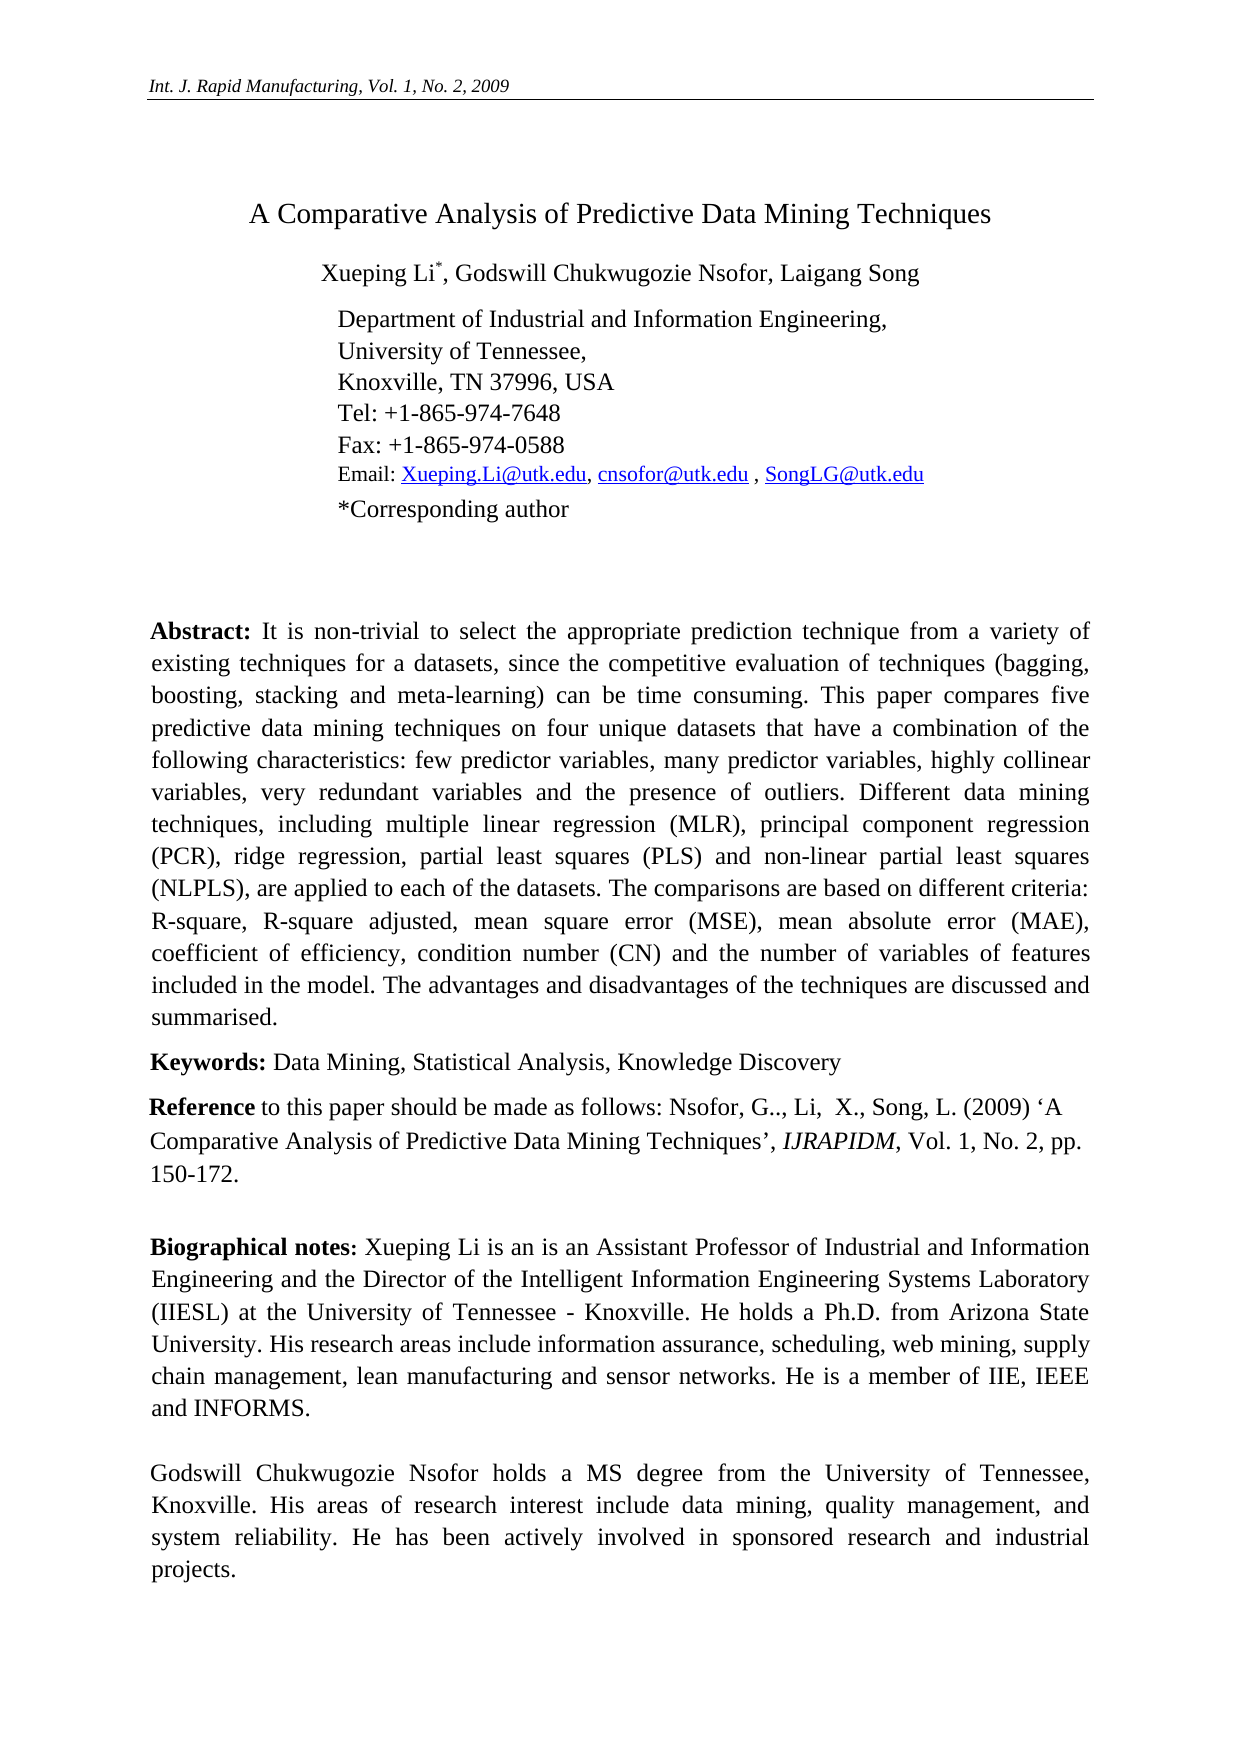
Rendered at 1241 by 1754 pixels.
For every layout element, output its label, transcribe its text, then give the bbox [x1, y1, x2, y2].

text *Corresponding author [337, 494, 1091, 523]
text Biographical notes: Xueping Li is an is an Assistant Professor of Industrial and Information Engineering and the Director of the Intelligent Information Engineering Systems Laboratory (IIESL) at the University of Tennessee - Knoxville. He holds a Ph.D. from Arizona State University. His research areas include information assurance, scheduling, web mining, supply chain management, lean manufacturing and sensor networks. He is a member of IIE, IEEE and INFORMS. [150, 1232, 1091, 1422]
text Abstract: It is non-trivial to select the appropriate prediction technique from a variety of existing techniques for a datasets, since the competitive evaluation of techniques (bagging, boosting, stacking and meta-learning) can be time consuming. This paper compares five predictive data mining techniques on four unique datasets that have a combination of the following characteristics: few predictor variables, many predictor variables, highly collinear variables, very redundant variables and the presence of outliers. Different data mining techniques, including multiple linear regression (MLR), principal component regression (PCR), ridge regression, partial least squares (PLS) and non-linear partial least squares (NLPLS), are applied to each of the datasets. The comparisons are based on different criteria: R-square, R-square adjusted, mean square error (MSE), mean absolute error (MAE), coefficient of efficiency, condition number (CN) and the number of variables of features included in the model. The advantages and disadvantages of the techniques are discussed and summarised. [150, 616, 1091, 1031]
text Department of Industrial and Information Engineering, [337, 304, 1091, 333]
text Fax: +1-865-974-0588 [337, 430, 1091, 458]
text Email: Xueping.Li@utk.edu, cnsofor@utk.edu , SongLG@utk.edu [337, 461, 1092, 486]
text Reference to this paper should be made as follows: Nsofor, G.., Li, X., Song, L. (2009) ‘A Comparative Analysis of Predictive Data Mining Techniques’, IJRAPIDM, Vol. 1, No. 2, pp. 150-172. [148, 1092, 1092, 1188]
text University of Tennessee, [337, 336, 1091, 364]
text Knoxville, TN 37996, USA [337, 367, 1091, 396]
text Keywords: Data Mining, Statistical Analysis, Knowledge Discovery [150, 1047, 1091, 1076]
text A Comparative Analysis of Predictive Data Mining Techniques [150, 196, 1090, 229]
text Int. J. Rapid Manufacturing, Vol. 1, No. 2, 2009 [148, 75, 1092, 97]
text Tel: +1-865-974-7648 [337, 398, 1091, 427]
text Xueping Li*, Godswill Chukwugozie Nsofor, Laigang Song [244, 258, 996, 287]
text Godswill Chukwugozie Nsofor holds a MS degree from the University of Tennessee, Knoxville. His areas of research interest include data mining, quality management, and system reliability. He has been actively involved in sponsored research and industrial projects. [150, 1458, 1091, 1583]
